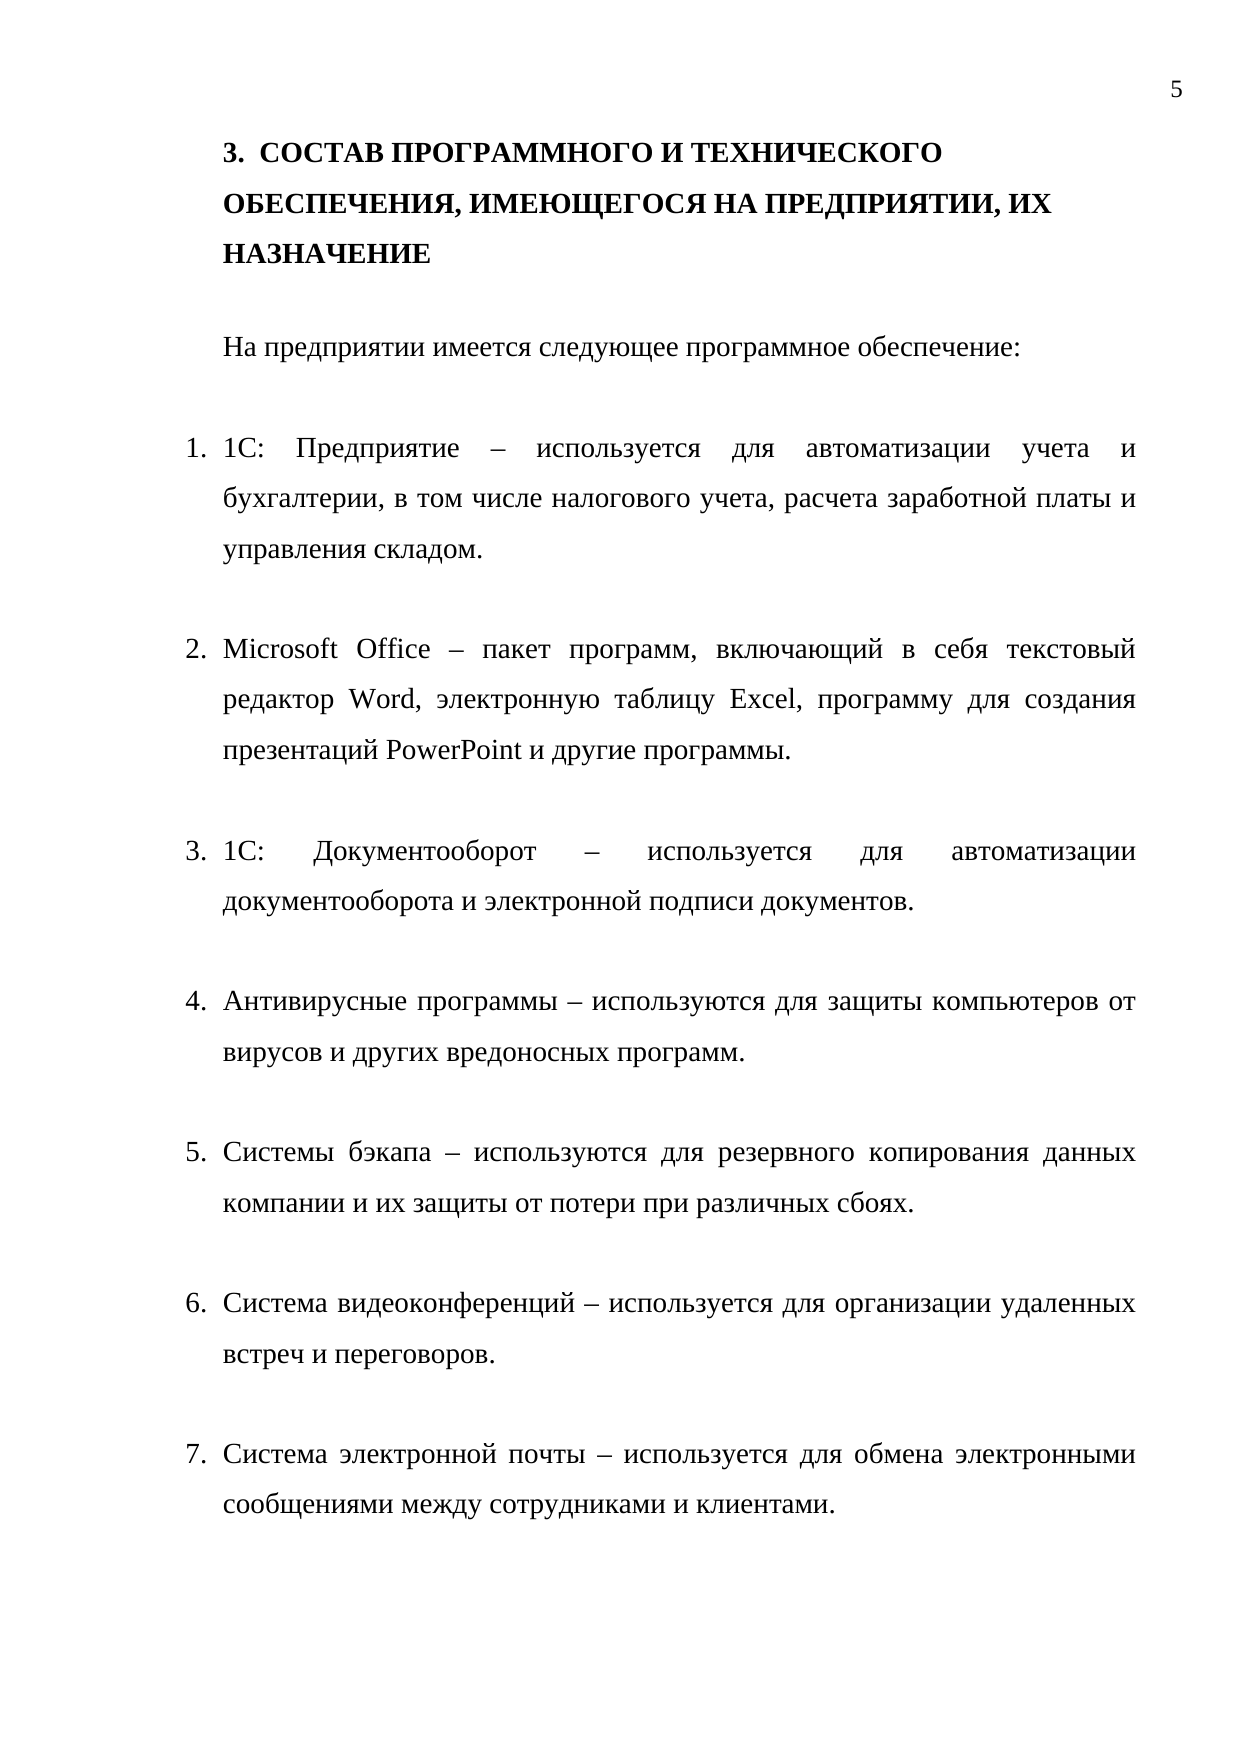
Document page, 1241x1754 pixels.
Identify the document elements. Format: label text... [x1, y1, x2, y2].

list Система электронной почты – используется для обмена электронными сообщениями между сотрудниками и клиентами. [185, 1436, 1137, 1520]
list Система видеоконференций – используется для организации удаленных встреч и переговоров. [185, 1285, 1137, 1369]
list 1C: Предприятие – используется для автоматизации учета и бухгалтерии, в том числе налогового учета, расчета заработной платы и управления складом. [185, 430, 1137, 564]
list Антивирусные программы – используются для защиты компьютеров от вирусов и других вредоносных программ. [185, 983, 1137, 1067]
text На предприятии имеется следующее программное обеспечение: [223, 329, 1137, 363]
list Microsoft Office – пакет программ, включающий в себя текстовый редактор Word, электронную таблицу Excel, программу для создания презентаций PowerPoint и другие программы. [185, 631, 1137, 766]
list 1C: Документооборот – используется для автоматизации документооборота и электронной подписи документов. [185, 833, 1137, 916]
list Системы бэкапа – используются для резервного копирования данных компании и их защиты от потери при различных сбоях. [185, 1134, 1137, 1218]
subtitle 3. СОСТАВ ПРОГРАММНОГО И ТЕХНИЧЕСКОГО ОБЕСПЕЧЕНИЯ, ИМЕЮЩЕГОСЯ НА ПРЕДПРИЯТИИ, ИХ НАЗНАЧЕНИЕ [223, 135, 1137, 269]
